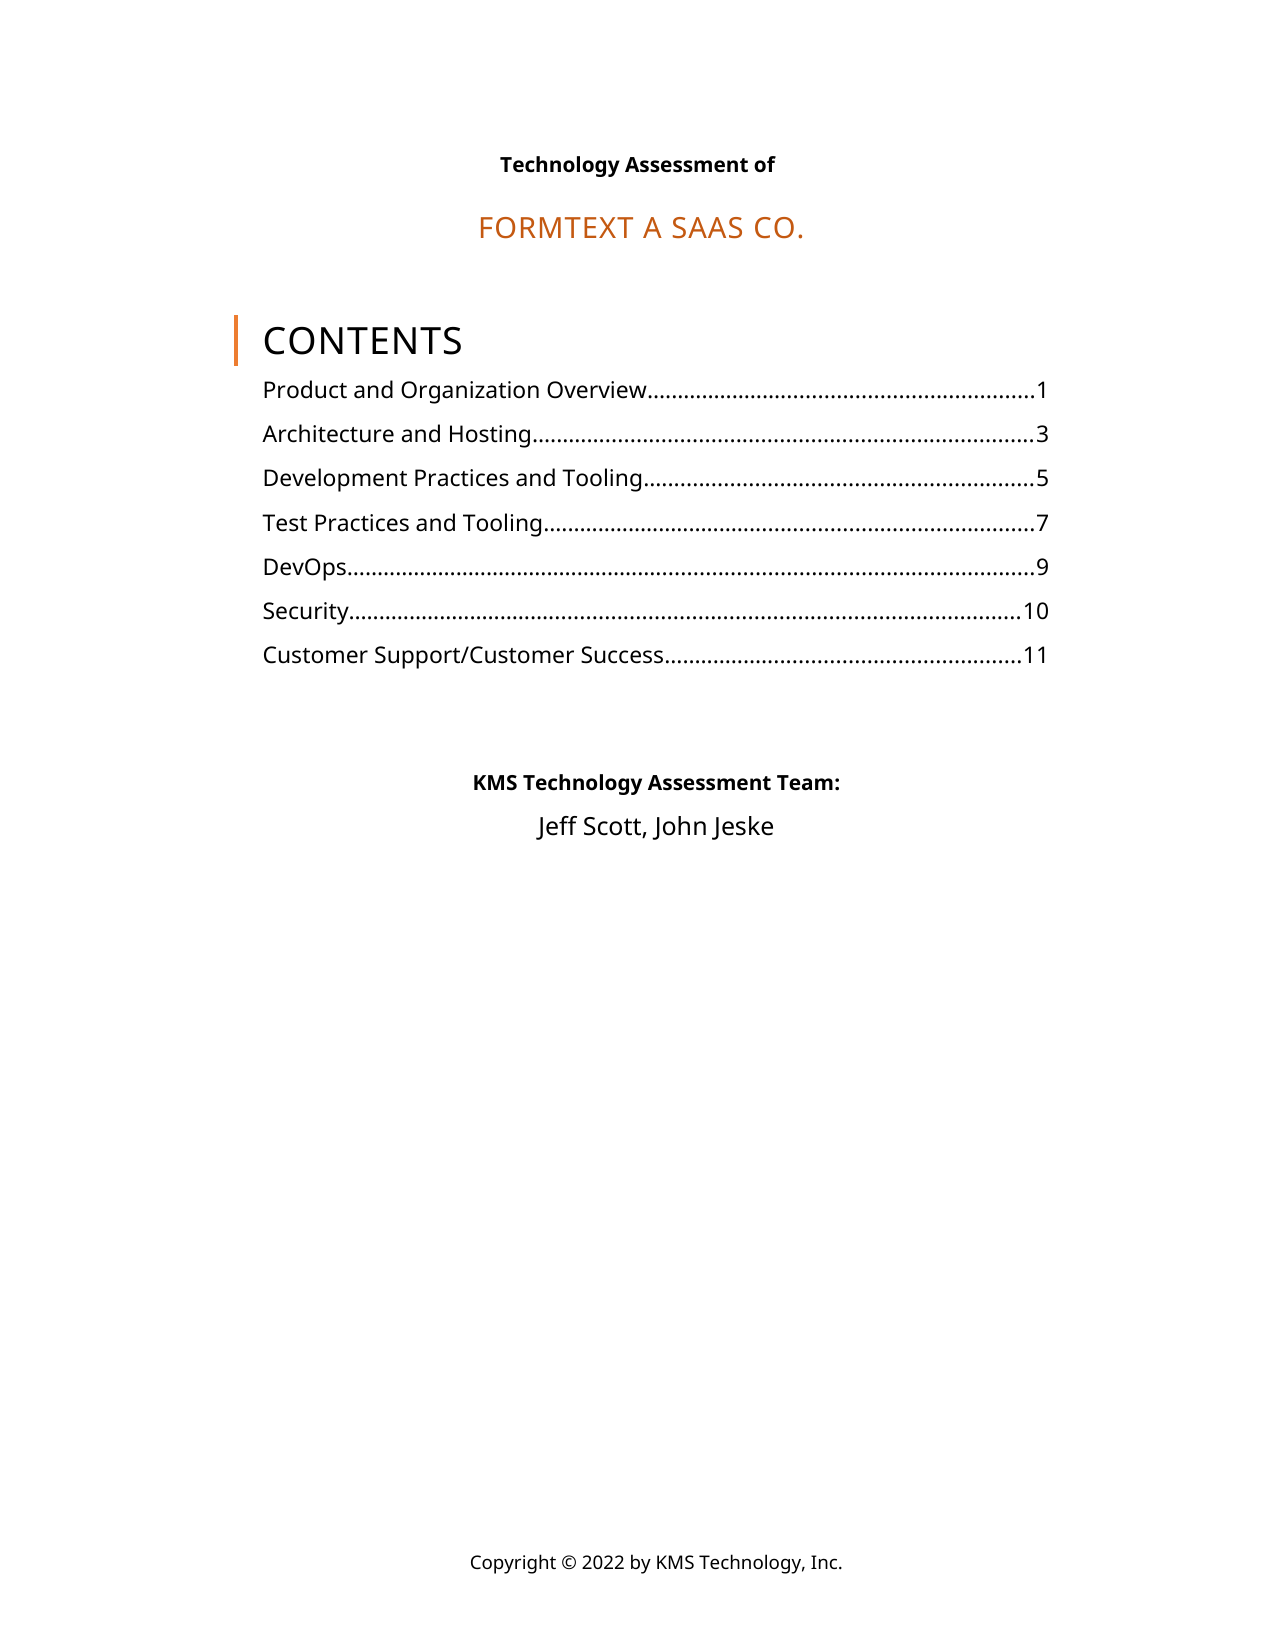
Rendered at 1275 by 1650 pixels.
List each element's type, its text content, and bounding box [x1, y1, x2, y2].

text Technology Assessment of [225, 150, 1050, 178]
text KMS Technology Assessment Team: [262, 768, 1050, 796]
